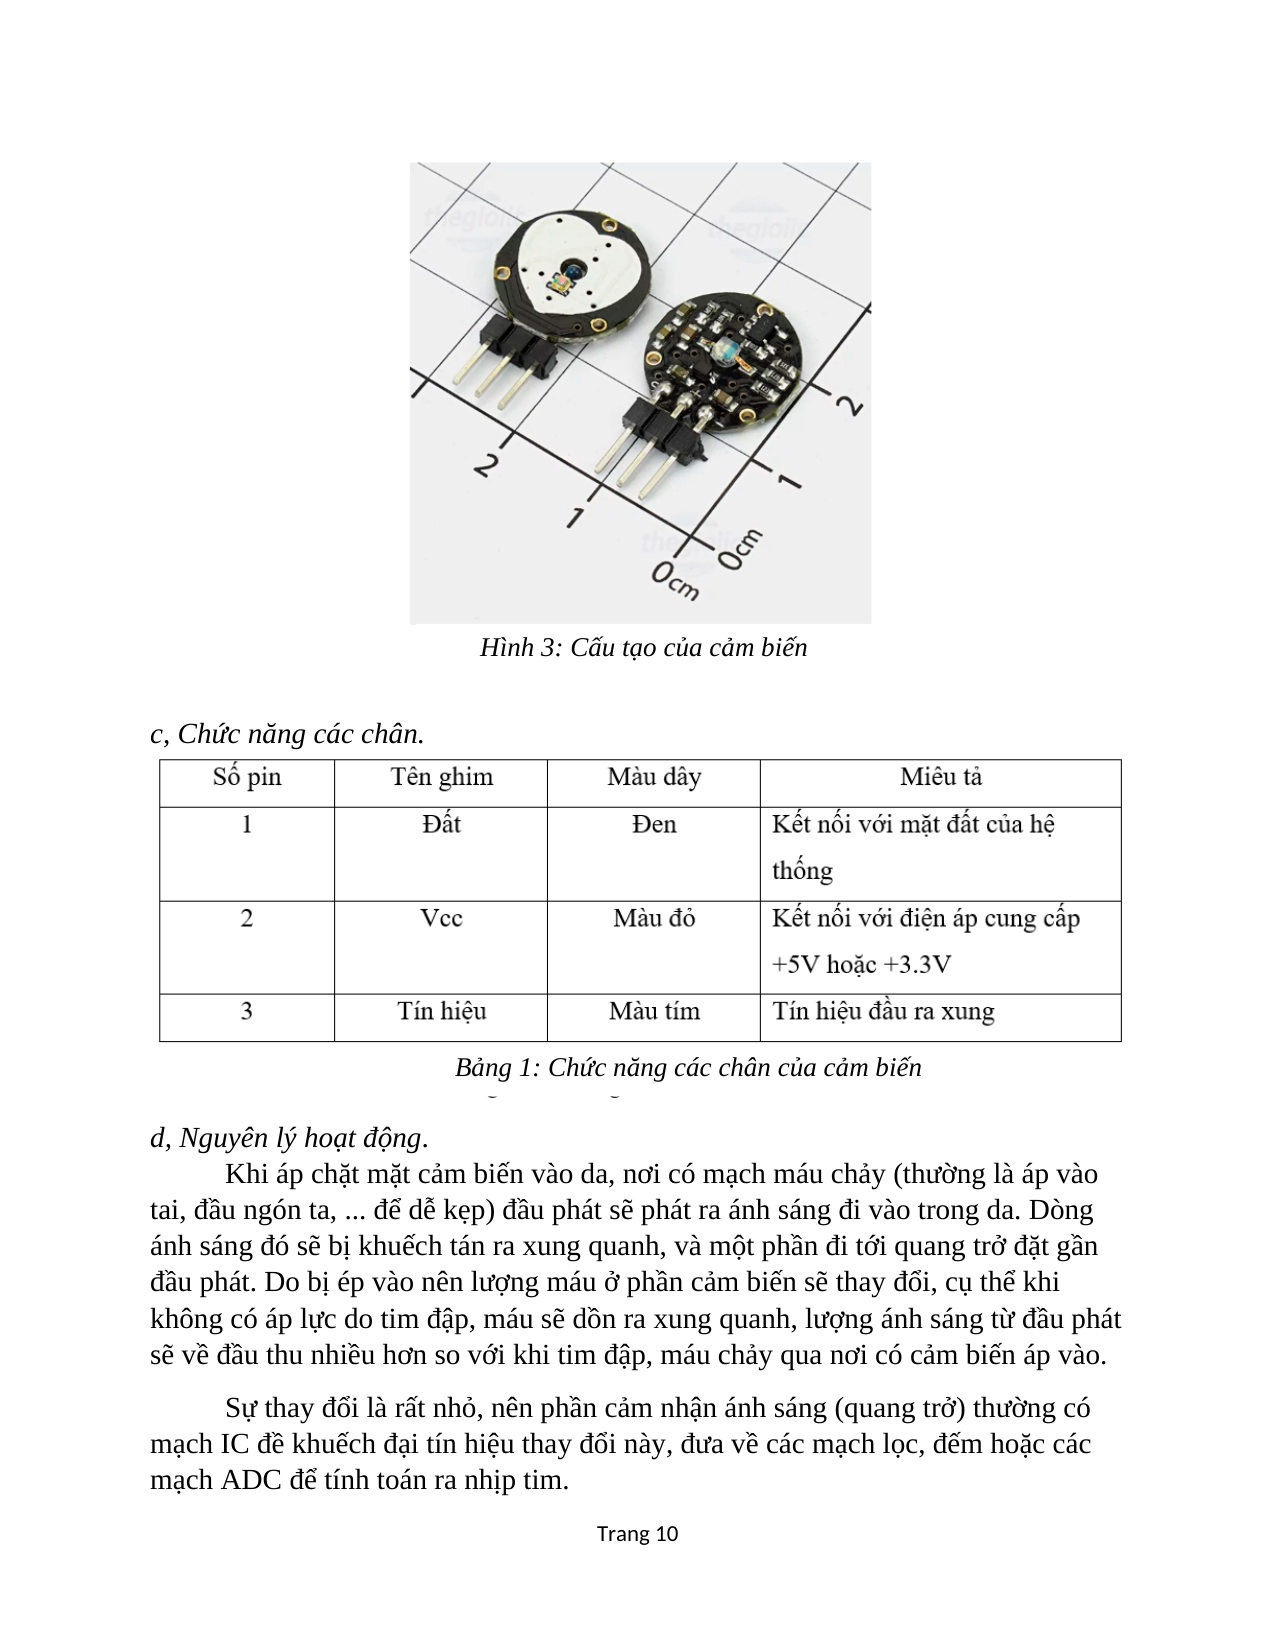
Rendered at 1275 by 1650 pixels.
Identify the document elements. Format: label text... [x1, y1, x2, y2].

text Sự thay đổi là rất nhỏ, nên phần cảm nhận ánh sáng (quang trở) thường có mạch IC đề khuếch đại tín hiệu thay đổi này, đưa về các mạch lọc, đếm hoặc các mạch ADC để tính toán ra nhịp tim. [150, 1390, 1125, 1496]
subtitle c, Chức năng các chân. [150, 716, 1125, 749]
picture [388, 150, 887, 697]
subtitle d, Nguyên lý hoạt động. [150, 1120, 1125, 1153]
picture [150, 751, 1125, 1102]
text Khi áp chặt mặt cảm biến vào da, nơi có mạch máu chảy (thường là áp vào tai, đầu ngón ta, ... để dễ kẹp) đầu phát sẽ phát ra ánh sáng đi vào trong da. Dòng ánh sáng đó sẽ bị khuếch tán ra xung quanh, và một phần đi tới quang trở đặt gần đầu phát. Do bị ép vào nên lượng máu ở phần cảm biến sẽ thay đổi, cụ thể khi không có áp lực do tim đập, máu sẽ dồn ra xung quanh, lượng ánh sáng từ đầu phát sẽ về đầu thu nhiều hơn so với khi tim đập, máu chảy qua nơi có cảm biến áp vào. [150, 1156, 1125, 1370]
